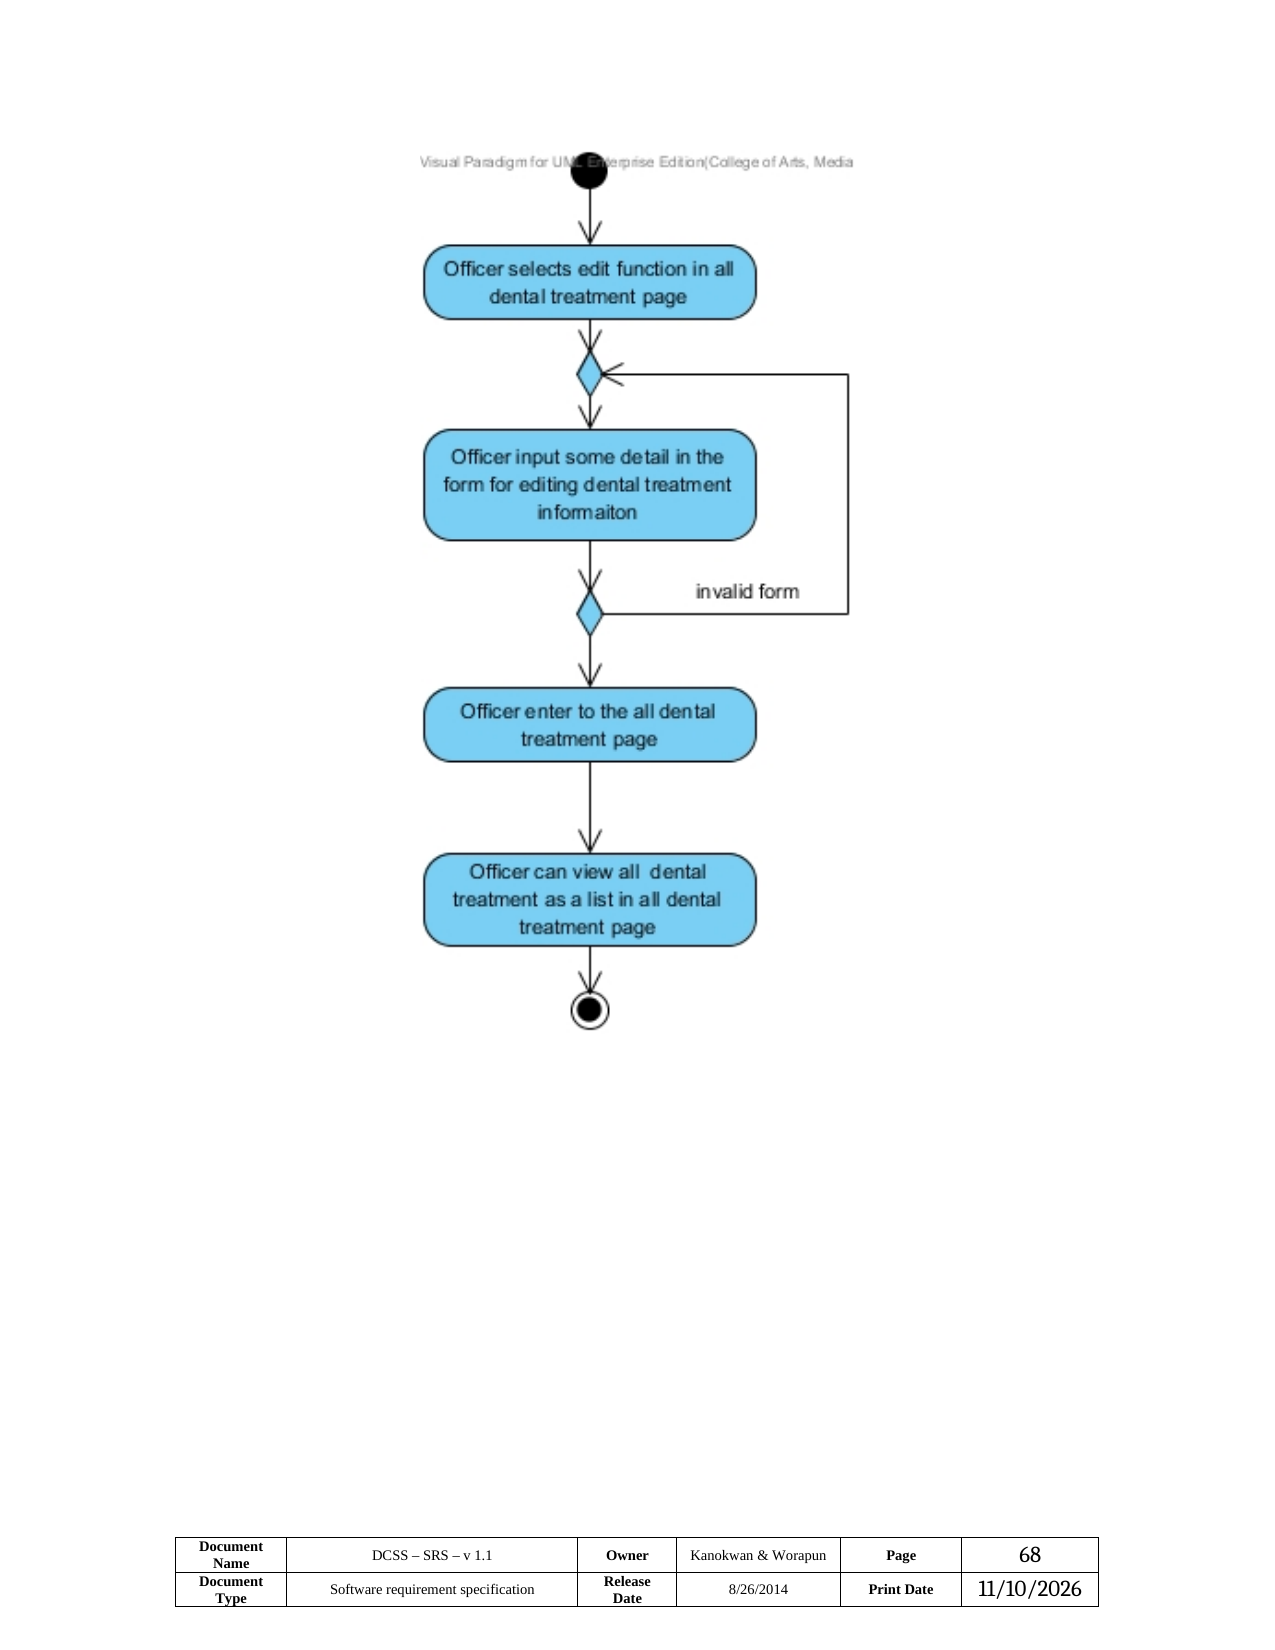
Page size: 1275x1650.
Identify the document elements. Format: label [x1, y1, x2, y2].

picture [420, 150, 855, 1045]
